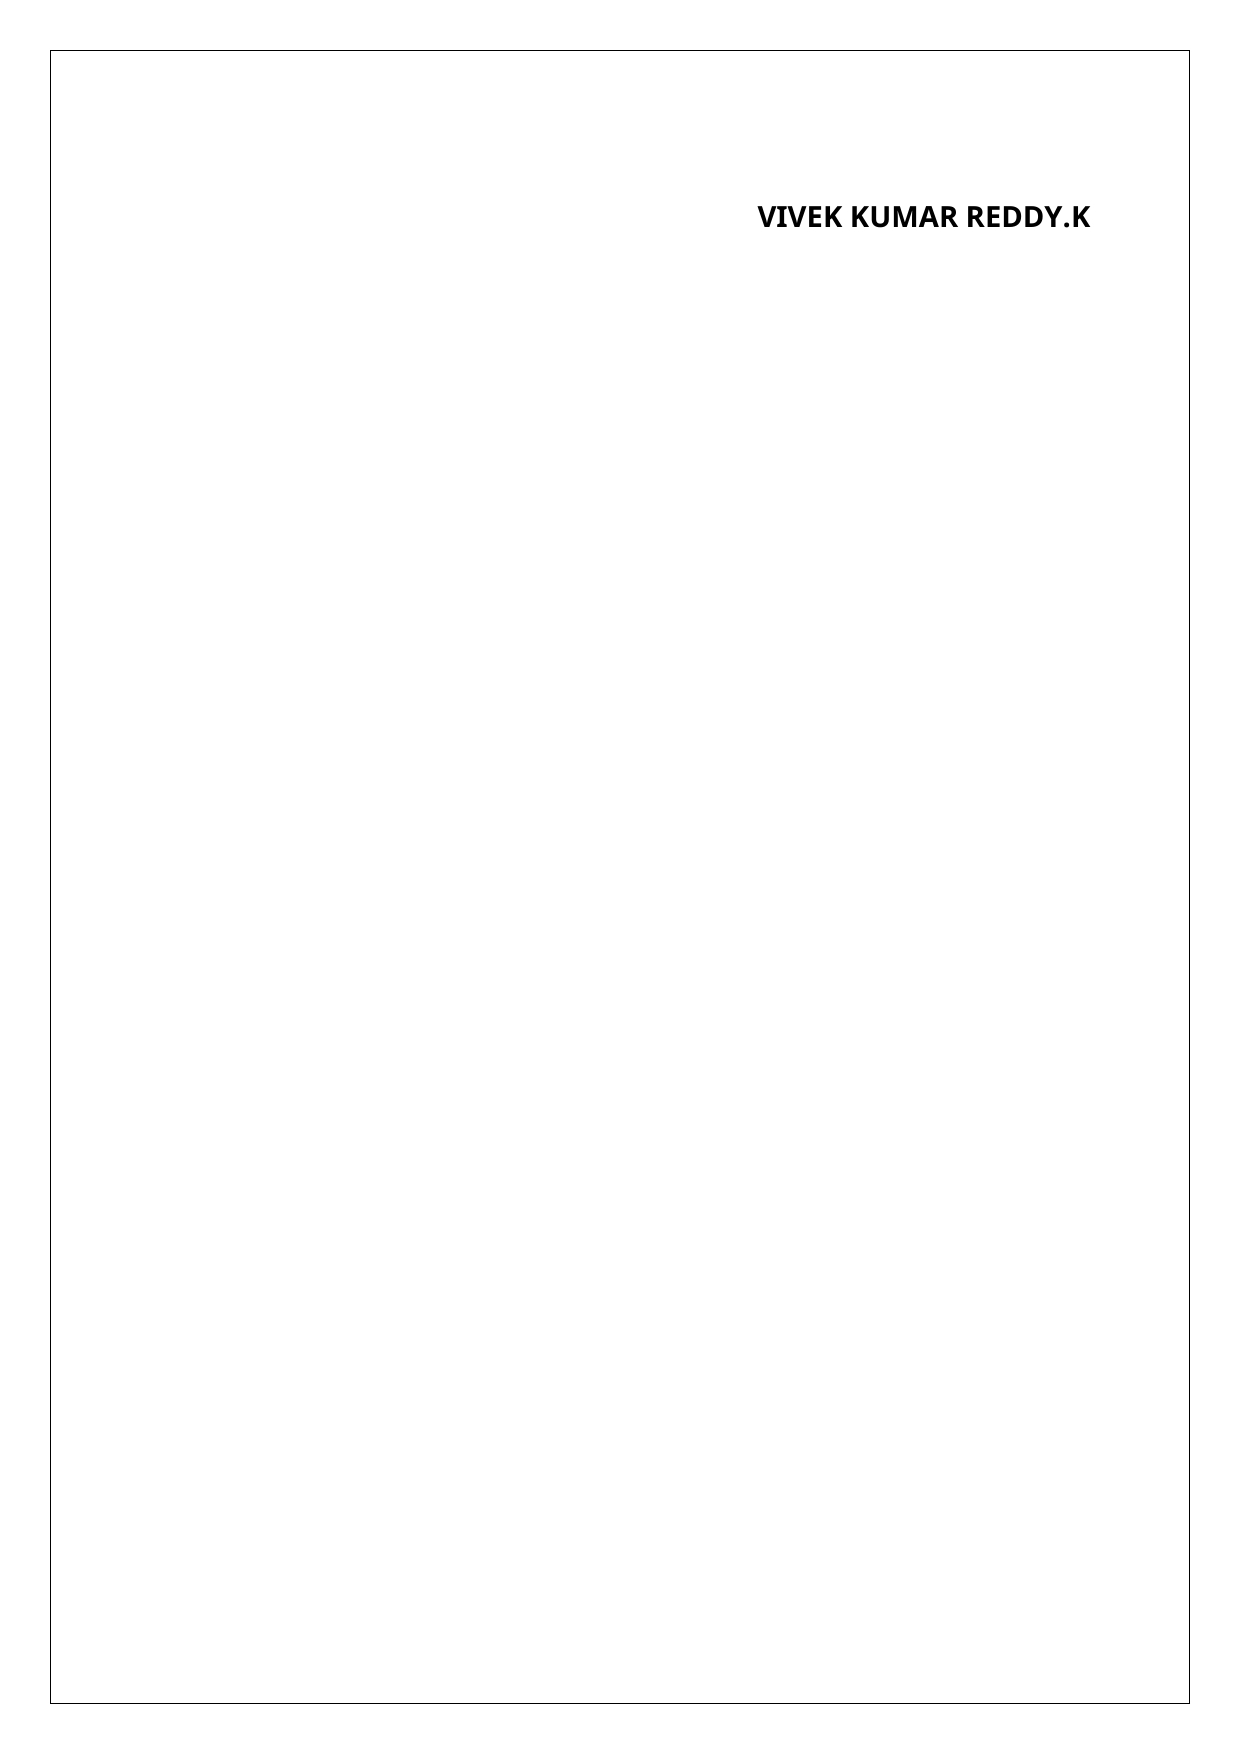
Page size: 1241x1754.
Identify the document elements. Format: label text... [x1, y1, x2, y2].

text VIVEK KUMAR REDDY.K [150, 197, 1090, 236]
